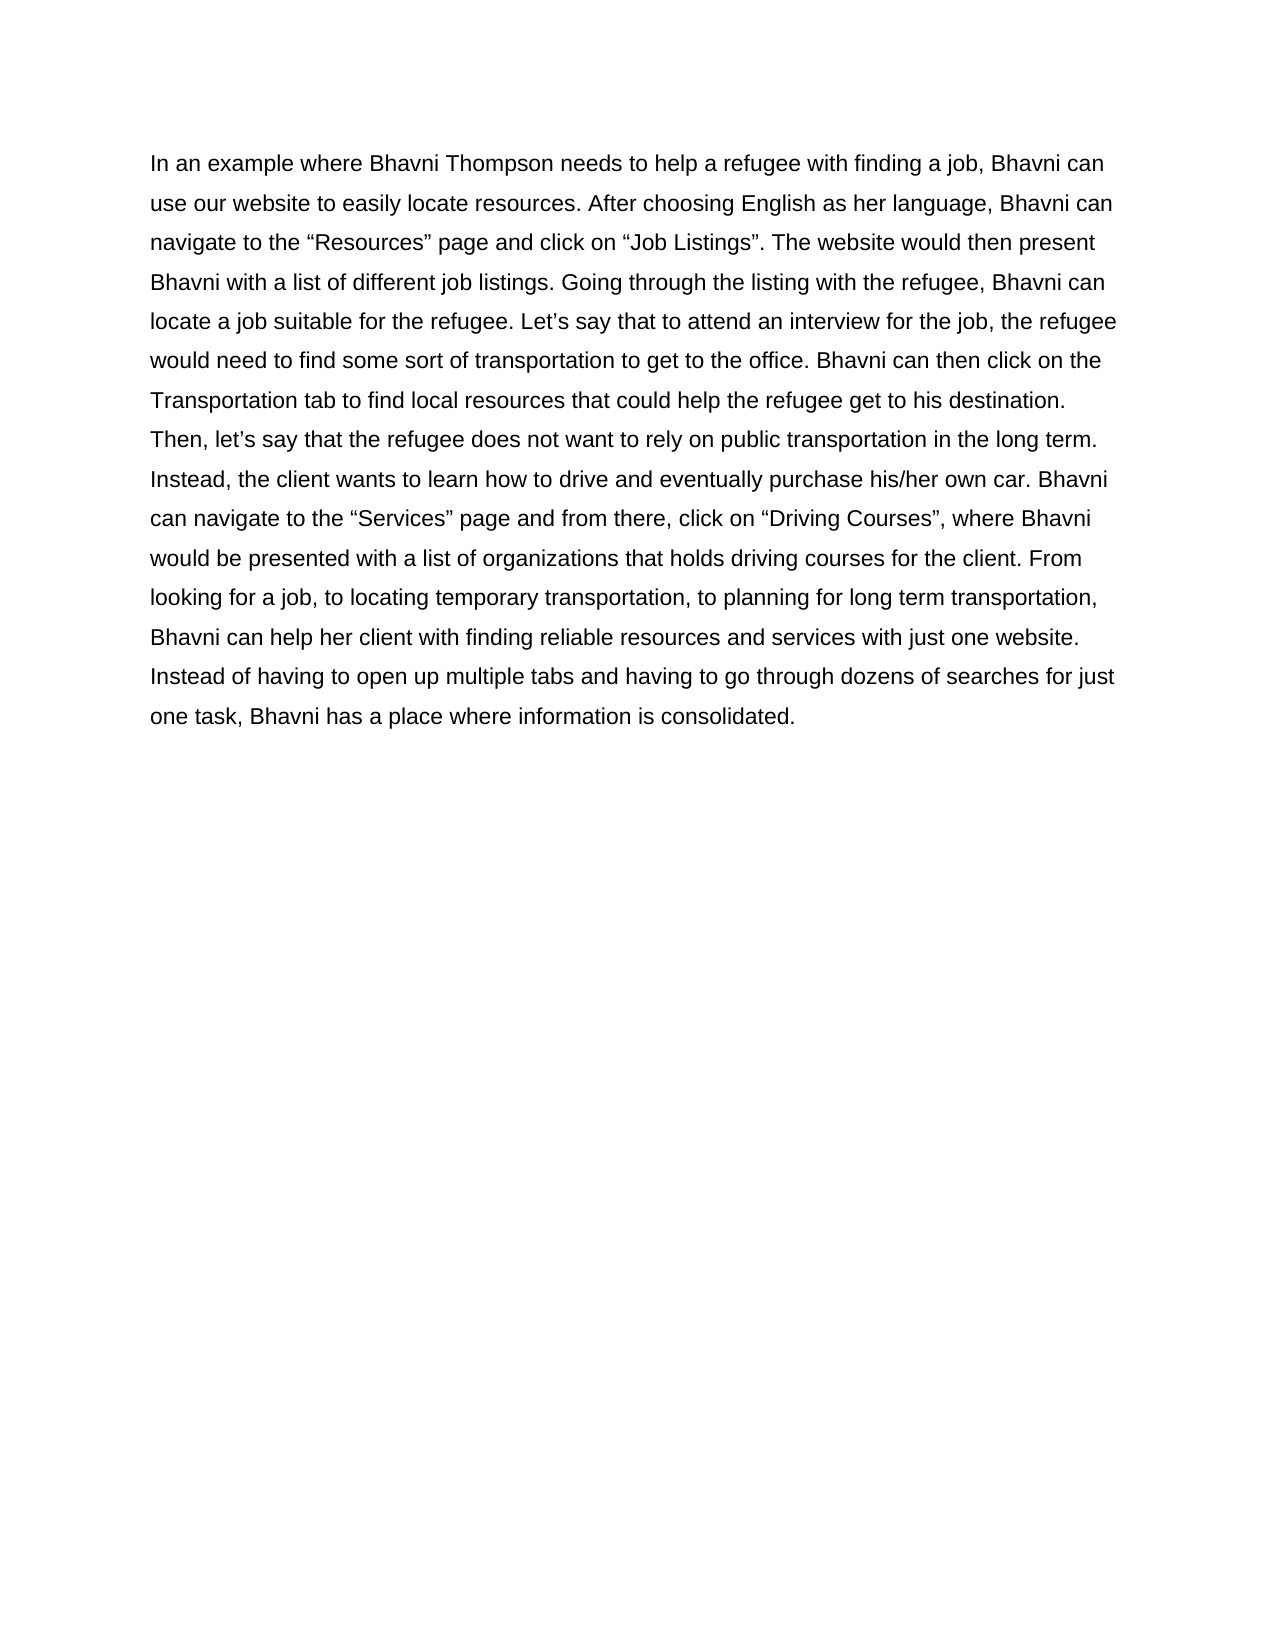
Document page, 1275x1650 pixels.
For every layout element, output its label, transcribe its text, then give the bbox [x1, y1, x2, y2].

text In an example where Bhavni Thompson needs to help a refugee with finding a job, Bhavni can use our website to easily locate resources. After choosing English as her language, Bhavni can navigate to the “Resources” page and click on “Job Listings”. The website would then present Bhavni with a list of different job listings. Going through the listing with the refugee, Bhavni can locate a job suitable for the refugee. Let’s say that to attend an interview for the job, the refugee would need to find some sort of transportation to get to the office. Bhavni can then click on the Transportation tab to find local resources that could help the refugee get to his destination. Then, let’s say that the refugee does not want to rely on public transportation in the long term. Instead, the client wants to learn how to drive and eventually purchase his/her own car. Bhavni can navigate to the “Services” page and from there, click on “Driving Courses”, where Bhavni would be presented with a list of organizations that holds driving courses for the client. From looking for a job, to locating temporary transportation, to planning for long term transportation, Bhavni can help her client with finding reliable resources and services with just one website. Instead of having to open up multiple tabs and having to go through dozens of searches for just one task, Bhavni has a place where information is consolidated. [150, 150, 1125, 729]
